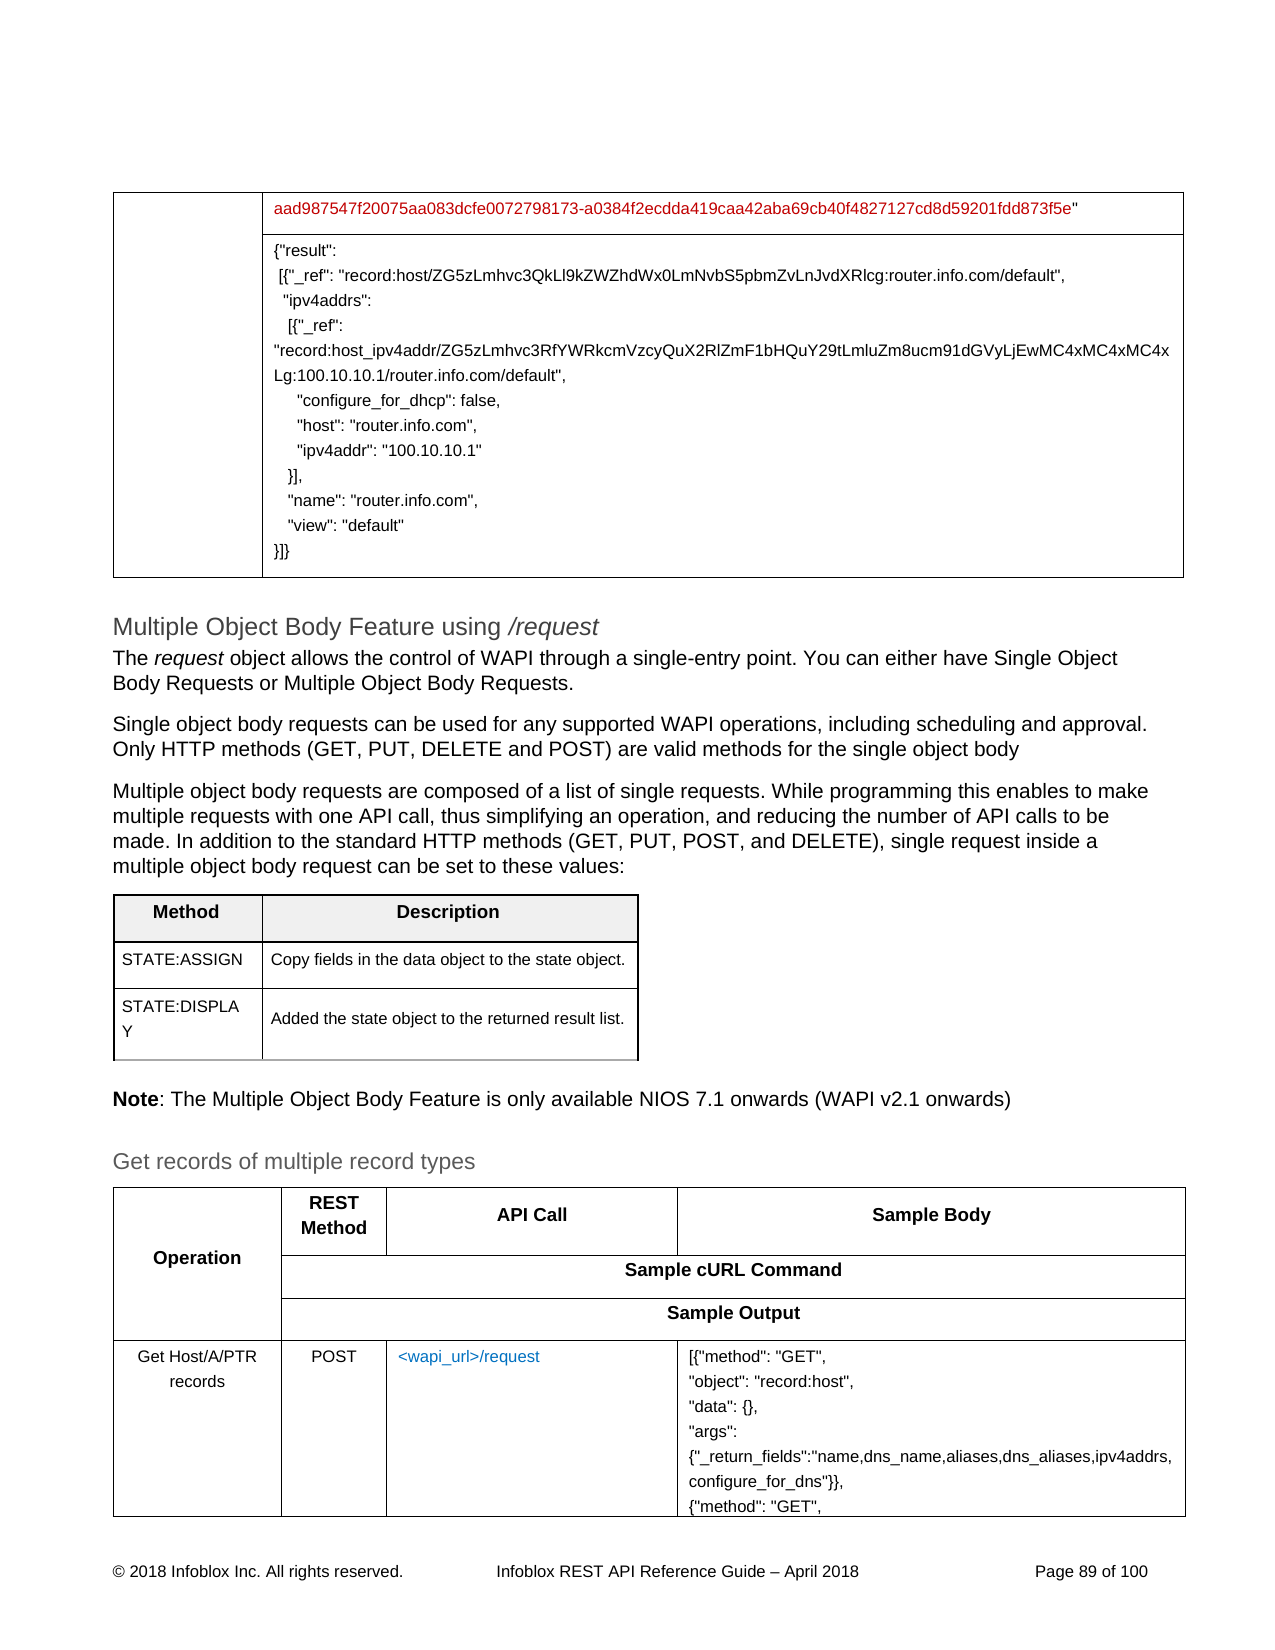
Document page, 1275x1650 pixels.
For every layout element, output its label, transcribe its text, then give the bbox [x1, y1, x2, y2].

text Multiple object body requests are composed of a list of single requests. While programming this enables to make multiple requests with one API call, thus simplifying an operation, and reducing the number of API calls to be made. In addition to the standard HTTP methods (GET, PUT, POST, and DELETE), single request inside a multiple object body request can be set to these values: [112, 778, 1162, 878]
table_cell Sample Output [282, 1299, 1185, 1340]
table_header Method [115, 896, 262, 941]
subtitle Get records of multiple record types [112, 1148, 1162, 1174]
table_header Description [263, 896, 637, 941]
table_header REST Method [282, 1188, 386, 1255]
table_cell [114, 1341, 281, 1516]
table_header Operation [114, 1188, 281, 1340]
table_cell Added the state object to the returned result list. [263, 989, 637, 1059]
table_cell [678, 1341, 1185, 1516]
table_cell Sample cURL Command [282, 1256, 1185, 1297]
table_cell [263, 193, 1183, 234]
table_header API Call [387, 1188, 677, 1255]
text Single object body requests can be used for any supported WAPI operations, including scheduling and approval. Only HTTP methods (GET, PUT, DELETE and POST) are valid methods for the single object body [112, 711, 1162, 761]
text Note: The Multiple Object Body Feature is only available NIOS 7.1 onwards (WAPI v2.1 onwards) [112, 1061, 1162, 1111]
table_cell STATE:ASSIGN [115, 943, 262, 987]
text The request object allows the control of WAPI through a single-entry point. You can either have Single Object Body Requests or Multiple Object Body Requests. [112, 644, 1162, 694]
table_cell <wapi_url>/request [387, 1341, 677, 1516]
table_header Sample Body [678, 1188, 1185, 1255]
table_cell POST [282, 1341, 386, 1516]
table_cell STATE:DISPLAY [115, 989, 262, 1059]
subtitle Multiple Object Body Feature using /request [112, 611, 1162, 640]
table_cell Copy fields in the data object to the state object. [263, 943, 637, 987]
table_cell {"result": [{"_ref": "record:host/ZG5zLmhvc3QkLl9kZWZhdWx0LmNvbS5pbmZvLnJvdXRlcg:router.info.com/default", "ipv4addrs": [{"_ref": "record:host_ipv4addr/ZG5zLmhvc3RfYWRkcmVzcyQuX2RlZmF1bHQuY29tLmluZm8ucm91dGVyLjEwMC4xMC4xMC4xLg:100.10.10.1/router.info.com/default", "configure_for_dhcp": false, "host": "router.info.com", "ipv4addr": "100.10.10.1" }], "name": "router.info.com", "view": "default" }]} [263, 235, 1183, 577]
